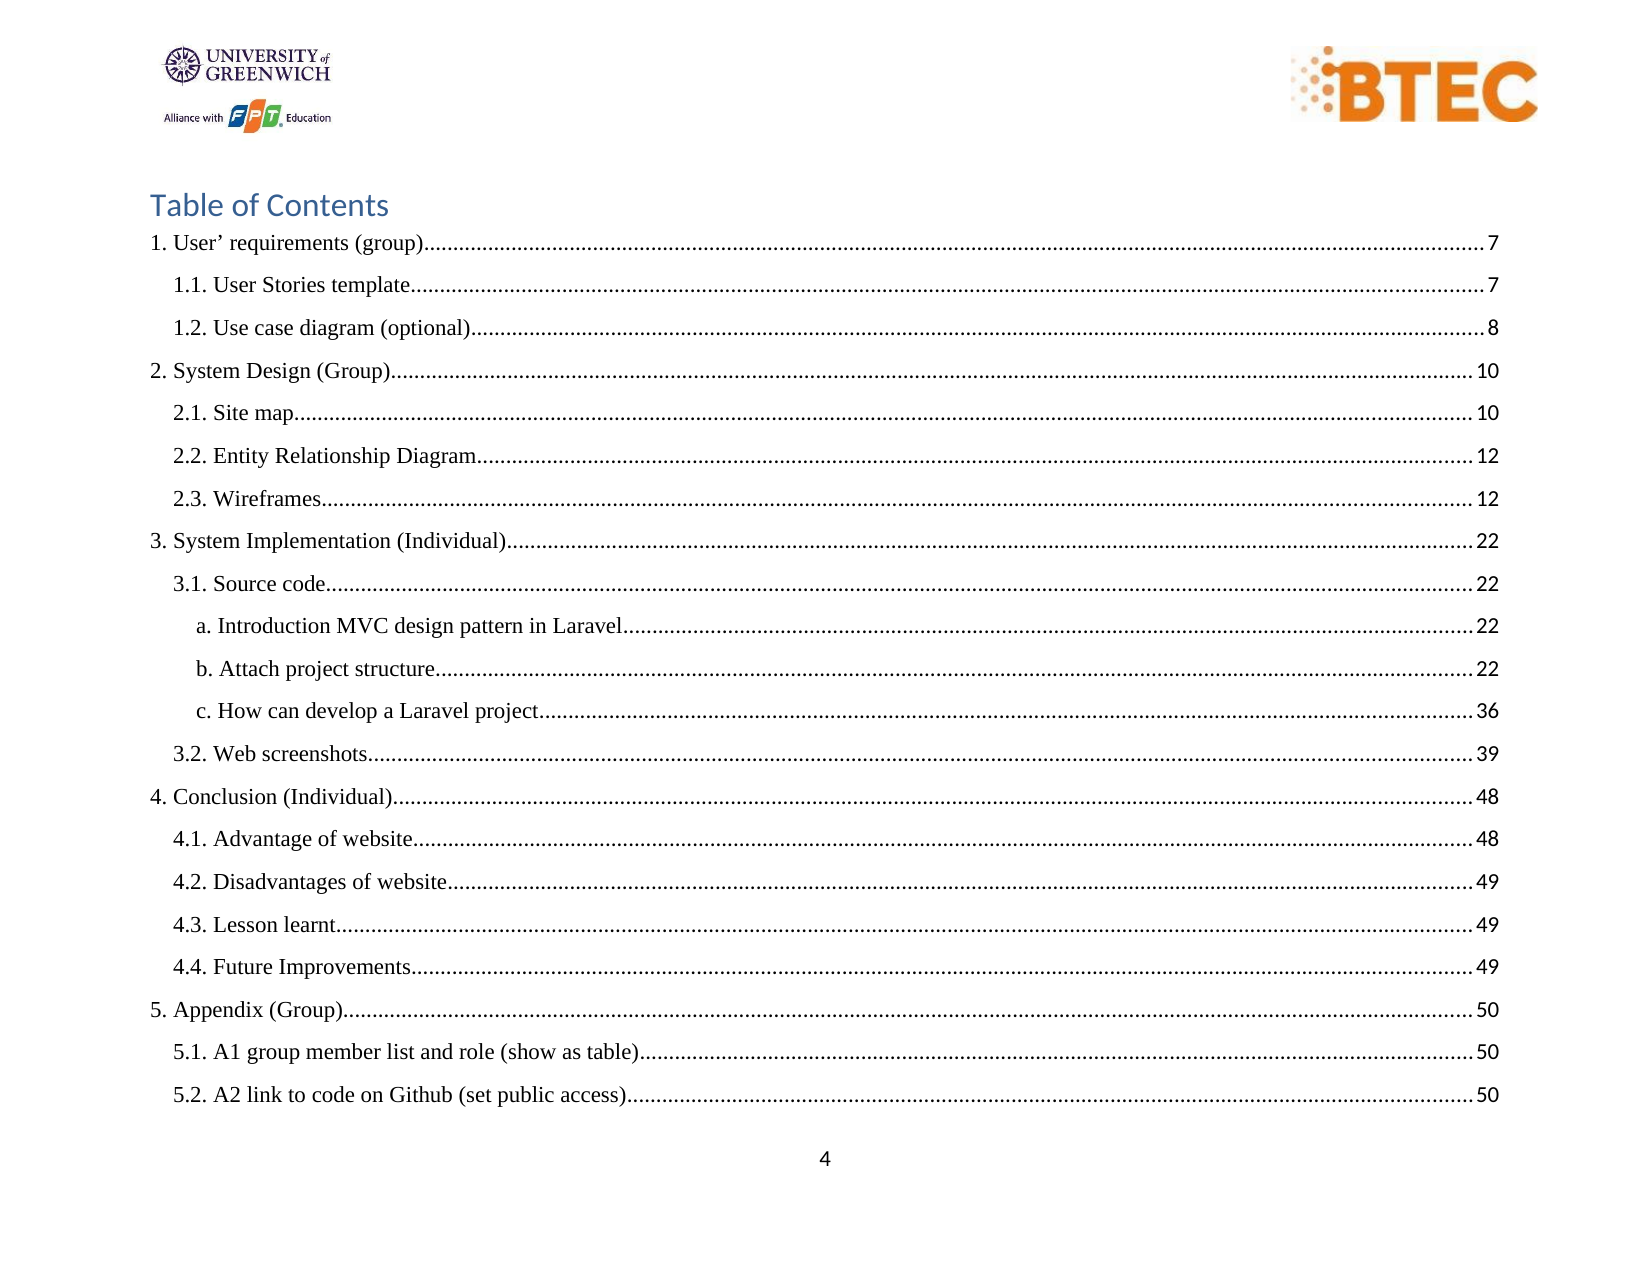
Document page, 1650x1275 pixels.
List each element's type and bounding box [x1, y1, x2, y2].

picture [1290, 46, 1538, 122]
picture [150, 32, 343, 144]
